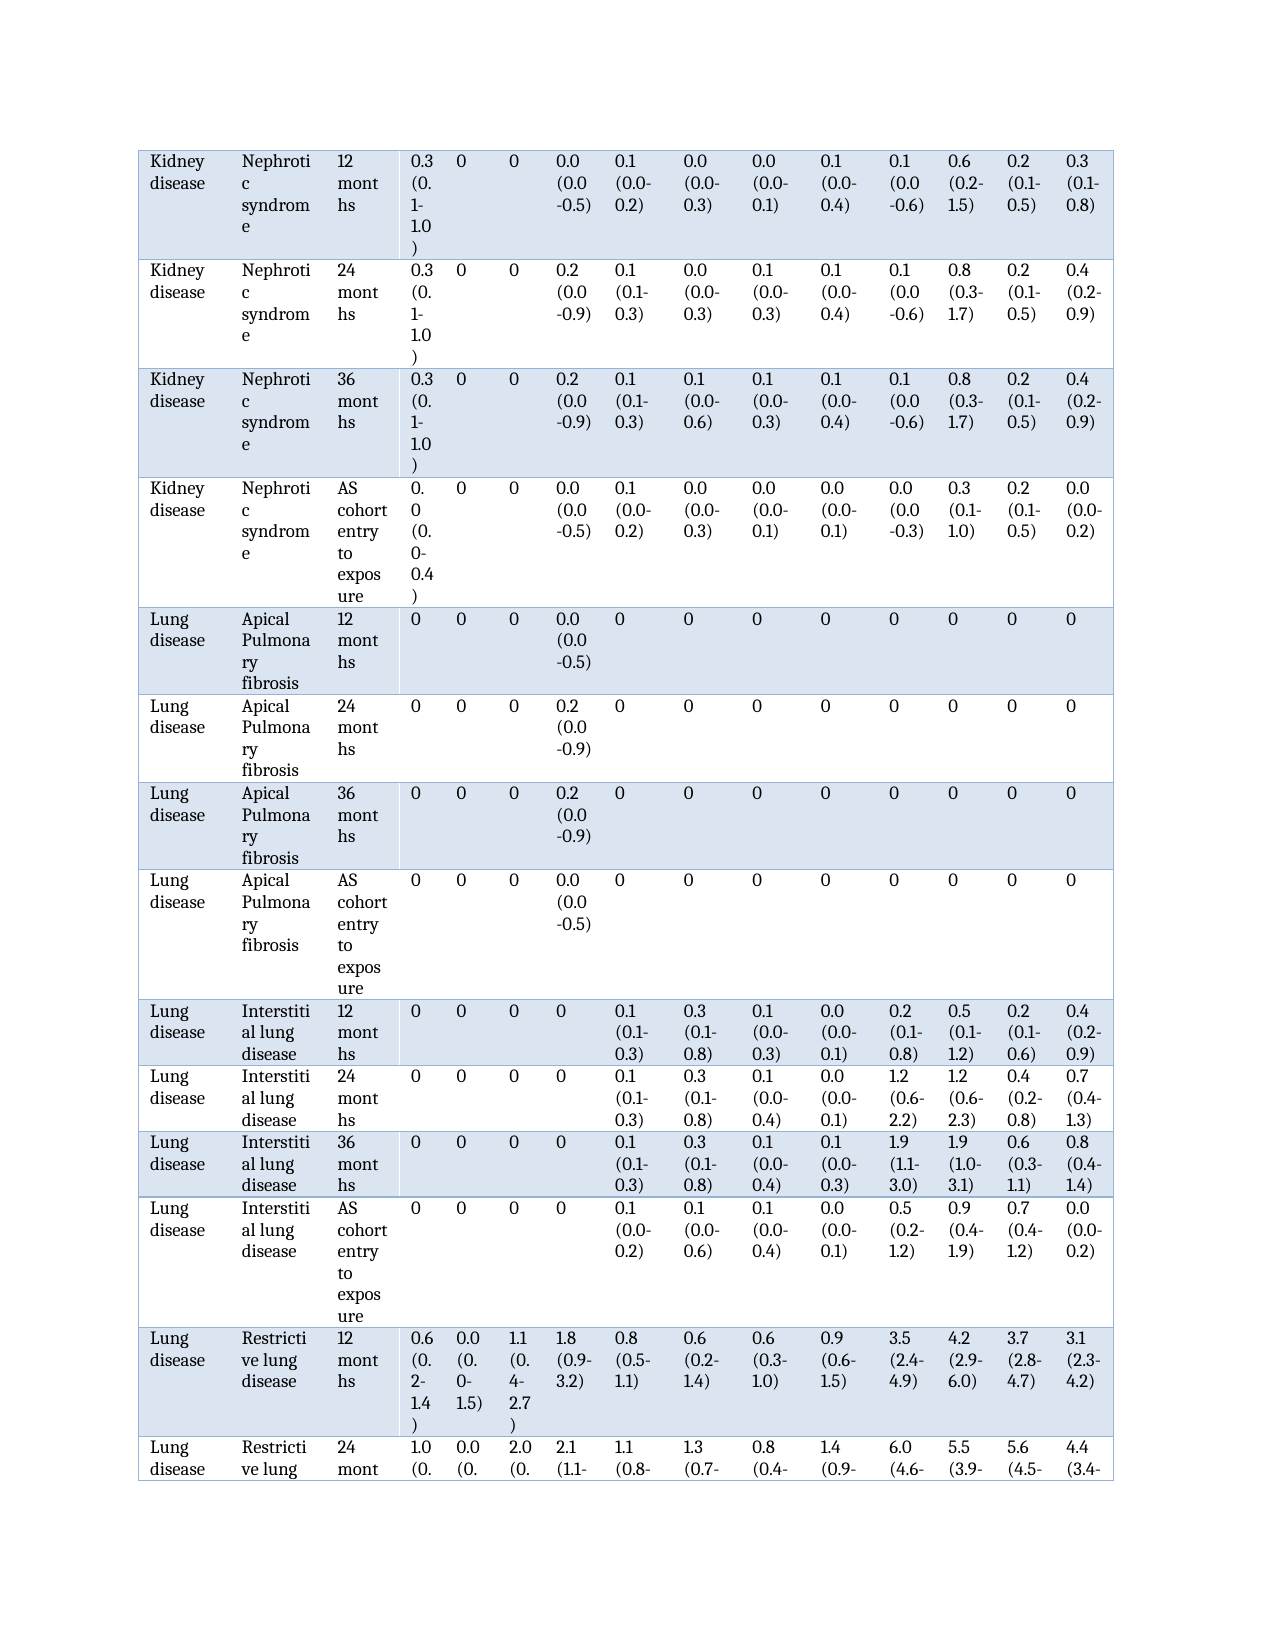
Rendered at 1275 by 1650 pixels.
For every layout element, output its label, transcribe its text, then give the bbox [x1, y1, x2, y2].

table_cell 0.1 (0.0-0.4) [741, 1066, 809, 1131]
table_cell Lung disease [139, 1066, 230, 1131]
table_cell 0.1 (0.0-0.6) [672, 369, 741, 477]
table_cell Apical Pulmonary fibrosis [230, 783, 326, 869]
table_cell Lung disease [139, 1000, 230, 1065]
table_cell 0 [445, 1198, 498, 1327]
table_cell 0.1 (0.0-0.4) [809, 260, 878, 368]
table_cell 0.8 (0.5-1.1) [604, 1328, 672, 1436]
table_cell 0.1 (0.0-0.3) [741, 260, 809, 368]
table_cell 0 [809, 695, 878, 782]
table_cell Lung disease [139, 1132, 230, 1196]
table_cell 0.0 (0.0-0.3) [672, 478, 741, 607]
table_cell 36 months [326, 369, 399, 477]
table_cell 0 [672, 783, 741, 869]
table_cell 0 [445, 695, 498, 782]
table_cell 0 [400, 870, 445, 999]
table_cell 0.1 (0.0-0.4) [741, 1198, 809, 1327]
table_cell 0 [545, 1000, 604, 1065]
table_cell 2.1 (1.1-3.7) [545, 1437, 604, 1480]
table_cell 0 [400, 1066, 445, 1131]
table_cell 0 [809, 783, 878, 869]
table_cell 0 [445, 1000, 498, 1065]
table_cell 0.5 (0.2-1.2) [878, 1198, 937, 1327]
table_cell 0 [937, 870, 996, 999]
table_cell Lung disease [139, 1198, 230, 1327]
table_cell 0.7 (0.4-1.3) [1055, 1066, 1113, 1131]
table_cell 0.0 (0.0-0.2) [1055, 1198, 1113, 1327]
table_cell 0 [741, 608, 809, 694]
table_cell 0.5 (0.1-1.2) [937, 1000, 996, 1065]
table_cell 0 [604, 870, 672, 999]
table_cell Interstitial lung disease [230, 1132, 326, 1196]
table_cell 0.0 (0.0-0.3) [878, 478, 937, 607]
table_cell 0 [672, 870, 741, 999]
table_cell 0 [809, 870, 878, 999]
table_cell 0.1 (0.1-0.3) [604, 1132, 672, 1196]
table_cell AS cohort entry to exposure [326, 1198, 399, 1327]
table_cell 24 months [326, 695, 399, 782]
table_cell 0 [996, 783, 1055, 869]
table_cell 0.1 (0.0-0.3) [809, 1132, 878, 1196]
table_cell 0.0 (0.0-0.1) [741, 478, 809, 607]
table_cell 1.8 (0.9-3.2) [545, 1328, 604, 1436]
table_cell 0.3 (0.1-0.8) [672, 1066, 741, 1131]
table_cell 0.0 (0.0-1.5) [445, 1437, 498, 1480]
table_cell 0.0 (0.0-0.1) [741, 151, 809, 259]
table_cell 0 [498, 369, 545, 477]
table_cell 0 [498, 260, 545, 368]
table_cell 36 months [326, 1132, 399, 1196]
table_cell 12 months [326, 1000, 399, 1065]
table_cell 0.3 (0.1-0.8) [672, 1000, 741, 1065]
table_cell 0 [498, 1066, 545, 1131]
table_cell Restrictive lung disease [230, 1437, 326, 1480]
table_cell AS cohort entry to exposure [326, 870, 399, 999]
table_cell 0.6 (0.3-1.1) [996, 1132, 1055, 1196]
table_cell 0.4 (0.2-0.9) [1055, 1000, 1113, 1065]
table_cell 0.0 (0.0-1.5) [445, 1328, 498, 1436]
table_cell 0.1 (0.0-0.4) [741, 1132, 809, 1196]
table_cell 0.1 (0.0-0.2) [604, 1198, 672, 1327]
table_cell 0.2 (0.1-0.5) [996, 478, 1055, 607]
table_cell 0.1 (0.1-0.3) [604, 1066, 672, 1131]
table_cell 3.5 (2.4-4.9) [878, 1328, 937, 1436]
table_cell 0 [741, 783, 809, 869]
table_cell 0 [1055, 783, 1113, 869]
table_cell Interstitial lung disease [230, 1000, 326, 1065]
table_cell 0.3 (0.1-1.0) [400, 151, 445, 259]
table_cell Apical Pulmonary fibrosis [230, 870, 326, 999]
table_cell 0 [996, 608, 1055, 694]
table_cell 0.2 (0.1-0.6) [996, 1000, 1055, 1065]
table_cell 0.3 (0.1-0.8) [1055, 151, 1113, 259]
table_cell 0.1 (0.0-0.3) [741, 1000, 809, 1065]
table_cell Nephrotic syndrome [230, 369, 326, 477]
table_cell 0 [400, 1132, 445, 1196]
table_cell Kidney disease [139, 369, 230, 477]
table_cell 0.0 (0.0-0.5) [545, 151, 604, 259]
table_cell 0 [741, 695, 809, 782]
table_cell 1.9 (1.0-3.1) [937, 1132, 996, 1196]
table_cell Kidney disease [139, 478, 230, 607]
table_cell 0.4 (0.2-0.8) [996, 1066, 1055, 1131]
table_cell 0.1 (0.1-0.3) [604, 369, 672, 477]
table_cell 0 [400, 608, 445, 694]
table_cell 0 [672, 608, 741, 694]
table_cell 5.5 (3.9-7.4) [937, 1437, 996, 1480]
table_cell 0.0 (0.0-0.4) [400, 478, 445, 607]
table_cell 12 months [326, 1328, 399, 1436]
table_cell 0.8 (0.4-1.2) [741, 1437, 809, 1480]
table_cell 0 [604, 608, 672, 694]
table_cell 1.4 (0.9-2.0) [809, 1437, 878, 1480]
table_cell 0 [498, 695, 545, 782]
table_cell 0.2 (0.1-0.5) [996, 369, 1055, 477]
table_cell 0 [498, 608, 545, 694]
table_cell 0 [545, 1066, 604, 1131]
table_cell 3.1 (2.3-4.2) [1055, 1328, 1113, 1436]
table_cell 2.0 (0.9-3.8) [498, 1437, 545, 1480]
table_cell 1.9 (1.1-3.0) [878, 1132, 937, 1196]
table_cell 0.2 (0.1-0.5) [996, 260, 1055, 368]
table_cell 0.3 (0.1-1.0) [400, 260, 445, 368]
table_cell 0 [809, 608, 878, 694]
table_cell 0 [545, 1198, 604, 1327]
table_cell 0.2 (0.0-0.9) [545, 783, 604, 869]
table_cell 0.0 (0.0-0.1) [809, 1198, 878, 1327]
table_cell 0 [445, 369, 498, 477]
table_cell 24 months [326, 1437, 399, 1480]
table_cell 0.1 (0.0-0.3) [741, 369, 809, 477]
table_cell 0 [878, 608, 937, 694]
table_cell 0.9 (0.6-1.5) [809, 1328, 878, 1436]
table_cell 0.1 (0.0-0.4) [809, 151, 878, 259]
table_cell 0 [878, 783, 937, 869]
table_cell 0.3 (0.1-1.0) [937, 478, 996, 607]
table_cell 0.6 (0.3-1.0) [741, 1328, 809, 1436]
table_cell 0.0 (0.0-0.5) [545, 608, 604, 694]
table_cell 0.8 (0.3-1.7) [937, 369, 996, 477]
table_cell Kidney disease [139, 151, 230, 259]
table_cell 12 months [326, 608, 399, 694]
table_cell 0.2 (0.0-0.9) [545, 695, 604, 782]
table_cell 0.4 (0.2-0.9) [1055, 260, 1113, 368]
table_cell 0.1 (0.0-0.6) [672, 1198, 741, 1327]
table_cell 4.4 (3.4-5.7) [1055, 1437, 1113, 1480]
table_cell 1.2 (0.6-2.3) [937, 1066, 996, 1131]
table_cell 0.0 (0.0-0.3) [672, 260, 741, 368]
table_cell Kidney disease [139, 260, 230, 368]
table_cell 0.1 (0.0-0.6) [878, 151, 937, 259]
table_cell 0 [878, 870, 937, 999]
table_cell 0.3 (0.1-1.0) [400, 369, 445, 477]
table_cell 0.0 (0.0-0.1) [809, 1066, 878, 1131]
table_cell 5.6 (4.5-6.8) [996, 1437, 1055, 1480]
table_cell Nephrotic syndrome [230, 260, 326, 368]
table_cell 0.8 (0.4-1.4) [1055, 1132, 1113, 1196]
table_cell 0.8 (0.3-1.7) [937, 260, 996, 368]
table_cell Interstitial lung disease [230, 1066, 326, 1131]
table_cell 0 [498, 1198, 545, 1327]
table_cell 0 [604, 695, 672, 782]
table_cell 0 [672, 695, 741, 782]
table_cell 0.1 (0.0-0.4) [809, 369, 878, 477]
table_cell 24 months [326, 1066, 399, 1131]
table_cell Lung disease [139, 695, 230, 782]
table_cell 0 [445, 260, 498, 368]
table_cell 0.1 (0.0-0.6) [878, 260, 937, 368]
table_cell Apical Pulmonary fibrosis [230, 695, 326, 782]
table_cell 0.1 (0.0-0.6) [878, 369, 937, 477]
table_cell 0 [937, 608, 996, 694]
table_cell 1.1 (0.8-1.5) [604, 1437, 672, 1480]
table_cell 0.3 (0.1-0.8) [672, 1132, 741, 1196]
table_cell 0 [604, 783, 672, 869]
table_cell 0.0 (0.0-0.3) [672, 151, 741, 259]
table_cell 0.2 (0.0-0.9) [545, 260, 604, 368]
table_cell 0 [400, 1000, 445, 1065]
table_cell 1.2 (0.6-2.2) [878, 1066, 937, 1131]
table_cell 12 months [326, 151, 399, 259]
table_cell 0.2 (0.1-0.5) [996, 151, 1055, 259]
table_cell 0 [996, 870, 1055, 999]
table_cell 0.0 (0.0-0.1) [809, 1000, 878, 1065]
table_cell Interstitial lung disease [230, 1198, 326, 1327]
table_cell 0 [937, 783, 996, 869]
table_cell 0 [545, 1132, 604, 1196]
table_cell 0 [878, 695, 937, 782]
table_cell Lung disease [139, 870, 230, 999]
table_cell 0.1 (0.1-0.3) [604, 1000, 672, 1065]
table_cell 0.6 (0.2-1.4) [400, 1328, 445, 1436]
table_cell Nephrotic syndrome [230, 478, 326, 607]
table_cell 0.0 (0.0-0.5) [545, 478, 604, 607]
table_cell 0.2 (0.0-0.9) [545, 369, 604, 477]
table_cell 0 [445, 1066, 498, 1131]
table_cell 0 [1055, 695, 1113, 782]
table_cell 0 [741, 870, 809, 999]
table_cell 0 [400, 695, 445, 782]
table_cell Apical Pulmonary fibrosis [230, 608, 326, 694]
table_cell Nephrotic syndrome [230, 151, 326, 259]
table_cell 0 [445, 1132, 498, 1196]
table_cell AS cohort entry to exposure [326, 478, 399, 607]
table_cell 0.1 (0.0-0.2) [604, 478, 672, 607]
table_cell 0 [445, 478, 498, 607]
table_cell 0.0 (0.0-0.2) [1055, 478, 1113, 607]
table_cell 0.1 (0.0-0.2) [604, 151, 672, 259]
table_cell 0 [937, 695, 996, 782]
table_cell Lung disease [139, 608, 230, 694]
table_cell 0 [498, 1000, 545, 1065]
table_cell 0.4 (0.2-0.9) [1055, 369, 1113, 477]
table_cell 0.7 (0.4-1.2) [996, 1198, 1055, 1327]
table_cell 6.0 (4.6-7.8) [878, 1437, 937, 1480]
table_cell 1.0 (0.5-2.0) [400, 1437, 445, 1480]
table_cell 24 months [326, 260, 399, 368]
table_cell 0 [498, 1132, 545, 1196]
table_cell 0.6 (0.2-1.4) [672, 1328, 741, 1436]
table_cell Lung disease [139, 783, 230, 869]
table_cell 0 [498, 783, 545, 869]
table_cell 3.7 (2.8-4.7) [996, 1328, 1055, 1436]
table_cell 0 [498, 478, 545, 607]
table_cell 0.9 (0.4-1.9) [937, 1198, 996, 1327]
table_cell 36 months [326, 783, 399, 869]
table_cell 0 [445, 870, 498, 999]
table_cell Lung disease [139, 1437, 230, 1480]
table_cell 0.6 (0.2-1.5) [937, 151, 996, 259]
table_cell 0.0 (0.0-0.1) [809, 478, 878, 607]
table_cell 0 [445, 608, 498, 694]
table_cell Lung disease [139, 1328, 230, 1436]
table_cell 0 [1055, 870, 1113, 999]
table_cell 0 [445, 151, 498, 259]
table_cell 1.1 (0.4-2.7) [498, 1328, 545, 1436]
table_cell 0 [1055, 608, 1113, 694]
table_cell 0 [400, 1198, 445, 1327]
table_cell Restrictive lung disease [230, 1328, 326, 1436]
table_cell 0 [400, 783, 445, 869]
table_cell 1.3 (0.7-2.3) [672, 1437, 741, 1480]
table_cell 0.2 (0.1-0.8) [878, 1000, 937, 1065]
table_cell 0.1 (0.1-0.3) [604, 260, 672, 368]
table_cell 0 [498, 870, 545, 999]
table_cell 0 [498, 151, 545, 259]
table_cell 0 [445, 783, 498, 869]
table_cell 0.0 (0.0-0.5) [545, 870, 604, 999]
table_cell 4.2 (2.9-6.0) [937, 1328, 996, 1436]
table_cell 0 [996, 695, 1055, 782]
